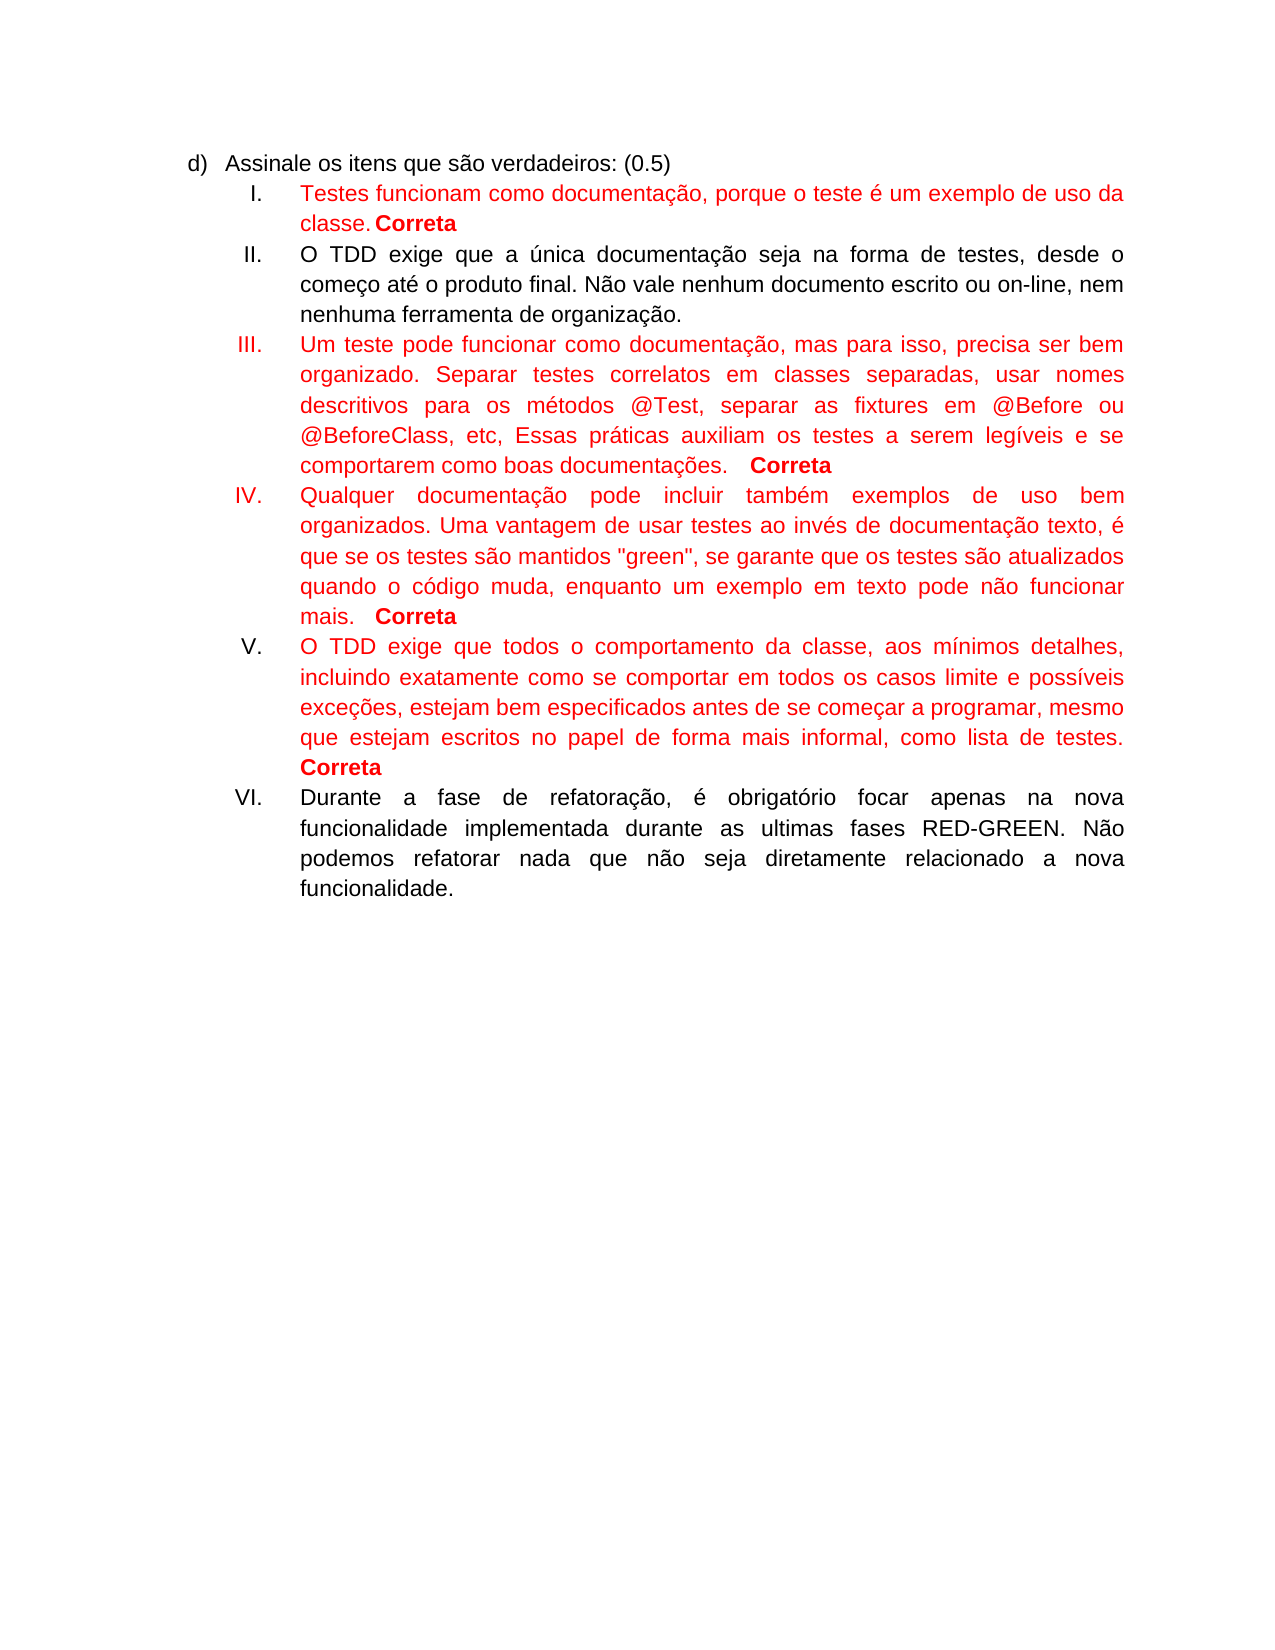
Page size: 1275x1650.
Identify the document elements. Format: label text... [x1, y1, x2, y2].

list Qualquer documentação pode incluir também exemplos de uso bem organizados. Uma vantagem de usar testes ao invés de documentação texto, é que se os testes são mantidos "green", se garante que os testes são atualizados quando o código muda, enquanto um exemplo em texto pode não funcionar mais. Correta [262, 482, 1125, 629]
list Testes funcionam como documentação, porque o teste é um exemplo de uso da classe. Correta [262, 180, 1125, 237]
list Durante a fase de refatoração, é obrigatório focar apenas na nova funcionalidade implementada durante as ultimas fases RED-GREEN. Não podemos refatorar nada que não seja diretamente relacionado a nova funcionalidade. [262, 784, 1125, 901]
list O TDD exige que todos o comportamento da classe, aos mínimos detalhes, incluindo exatamente como se comportar em todos os casos limite e possíveis exceções, estejam bem especificados antes de se começar a programar, mesmo que estejam escritos no papel de forma mais informal, como lista de testes. Correta [262, 633, 1125, 781]
list O TDD exige que a única documentação seja na forma de testes, desde o começo até o produto final. Não vale nenhum documento escrito ou on-line, nem nenhuma ferramenta de organização. [262, 241, 1125, 327]
list Um teste pode funcionar como documentação, mas para isso, precisa ser bem organizado. Separar testes correlatos em classes separadas, usar nomes descritivos para os métodos @Test, separar as fixtures em @Before ou @BeforeClass, etc, Essas práticas auxiliam os testes a serem legíveis e se comportarem como boas documentações. Correta [262, 331, 1125, 478]
list Assinale os itens que são verdadeiros: (0.5) [187, 150, 1125, 176]
